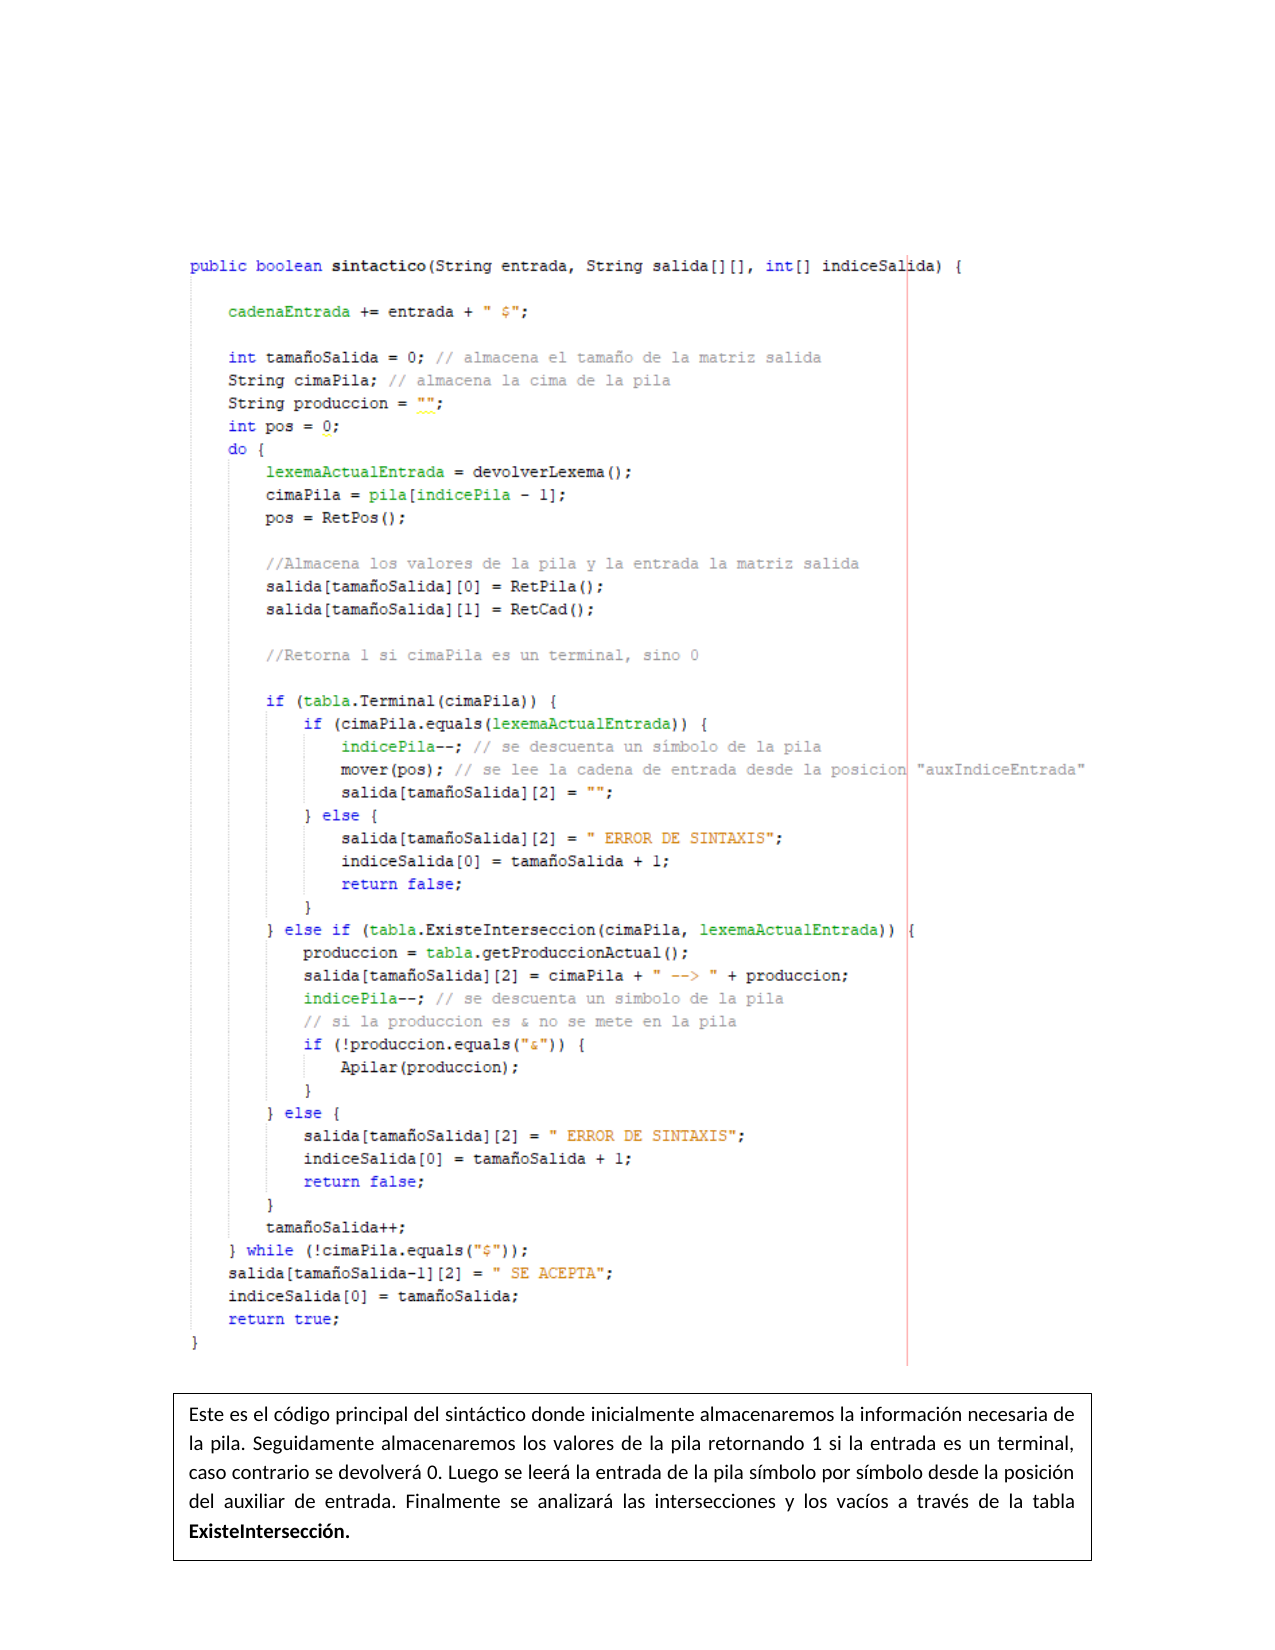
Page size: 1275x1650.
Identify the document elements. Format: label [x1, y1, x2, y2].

picture [177, 255, 1098, 1366]
